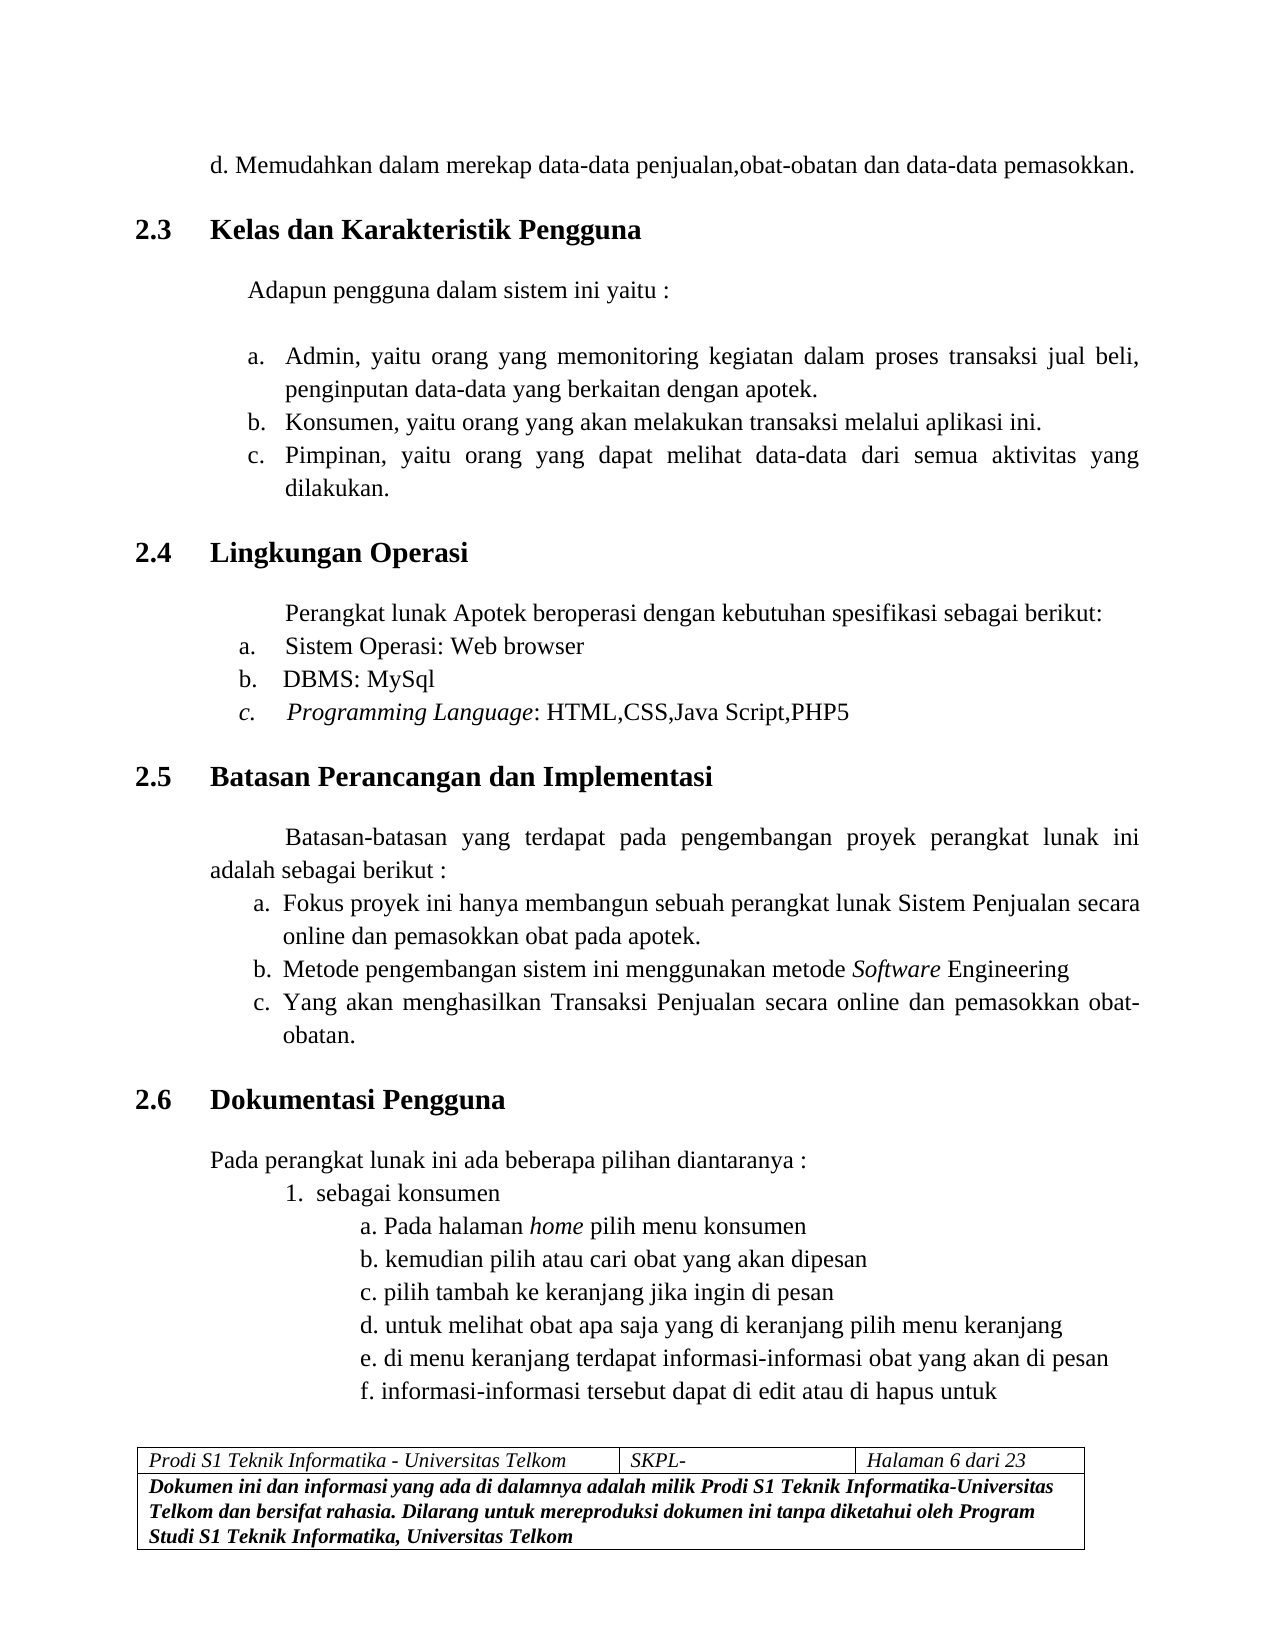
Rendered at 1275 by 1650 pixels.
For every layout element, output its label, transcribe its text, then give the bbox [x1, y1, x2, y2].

text a. Pada halaman home pilih menu konsumen [210, 1211, 1140, 1240]
list Adapun pengguna dalam sistem ini yaitu : [210, 275, 1140, 304]
list Konsumen, yaitu orang yang akan melakukan transaksi melalui aplikasi ini. [247, 407, 1140, 436]
list Metode pengembangan sistem ini menggunakan metode Software Engineering [253, 954, 1140, 983]
list Programming Language: HTML,CSS,Java Script,PHP5 [238, 697, 1140, 726]
list Fokus proyek ini hanya membangun sebuah perangkat lunak Sistem Penjualan secara online dan pemasokkan obat pada apotek. [253, 888, 1140, 950]
text Pada perangkat lunak ini ada beberapa pilihan diantaranya : [210, 1145, 1140, 1174]
text e. di menu keranjang terdapat informasi-informasi obat yang akan di pesan [285, 1343, 1140, 1372]
list Sistem Operasi: Web browser [238, 631, 1140, 660]
list DBMS: MySql [238, 664, 1140, 693]
text b. kemudian pilih atau cari obat yang akan dipesan [285, 1244, 1140, 1273]
text f. informasi-informasi tersebut dapat di edit atau di hapus untuk [285, 1376, 1140, 1405]
list Pimpinan, yaitu orang yang dapat melihat data-data dari semua aktivitas yang dilakukan. [247, 440, 1140, 502]
text d. untuk melihat obat apa saja yang di keranjang pilih menu keranjang [285, 1310, 1140, 1339]
subtitle Batasan Perancangan dan Implementasi [135, 759, 1140, 793]
text Batasan-batasan yang terdapat pada pengembangan proyek perangkat lunak ini adalah sebagai berikut : [210, 822, 1140, 884]
subtitle Kelas dan Karakteristik Pengguna [135, 212, 1140, 246]
text 1. sebagai konsumen [210, 1178, 1140, 1207]
subtitle Dokumentasi Pengguna [135, 1082, 1140, 1116]
text c. pilih tambah ke keranjang jika ingin di pesan [285, 1277, 1140, 1306]
list Yang akan menghasilkan Transaksi Penjualan secara online dan pemasokkan obat-obatan. [253, 987, 1140, 1049]
subtitle Lingkungan Operasi [135, 535, 1140, 569]
text d. Memudahkan dalam merekap data-data penjualan,obat-obatan dan data-data pemasokkan. [135, 150, 1140, 179]
text Perangkat lunak Apotek beroperasi dengan kebutuhan spesifikasi sebagai berikut: [247, 598, 1140, 627]
list Admin, yaitu orang yang memonitoring kegiatan dalam proses transaksi jual beli, penginputan data-data yang berkaitan dengan apotek. [247, 341, 1140, 403]
